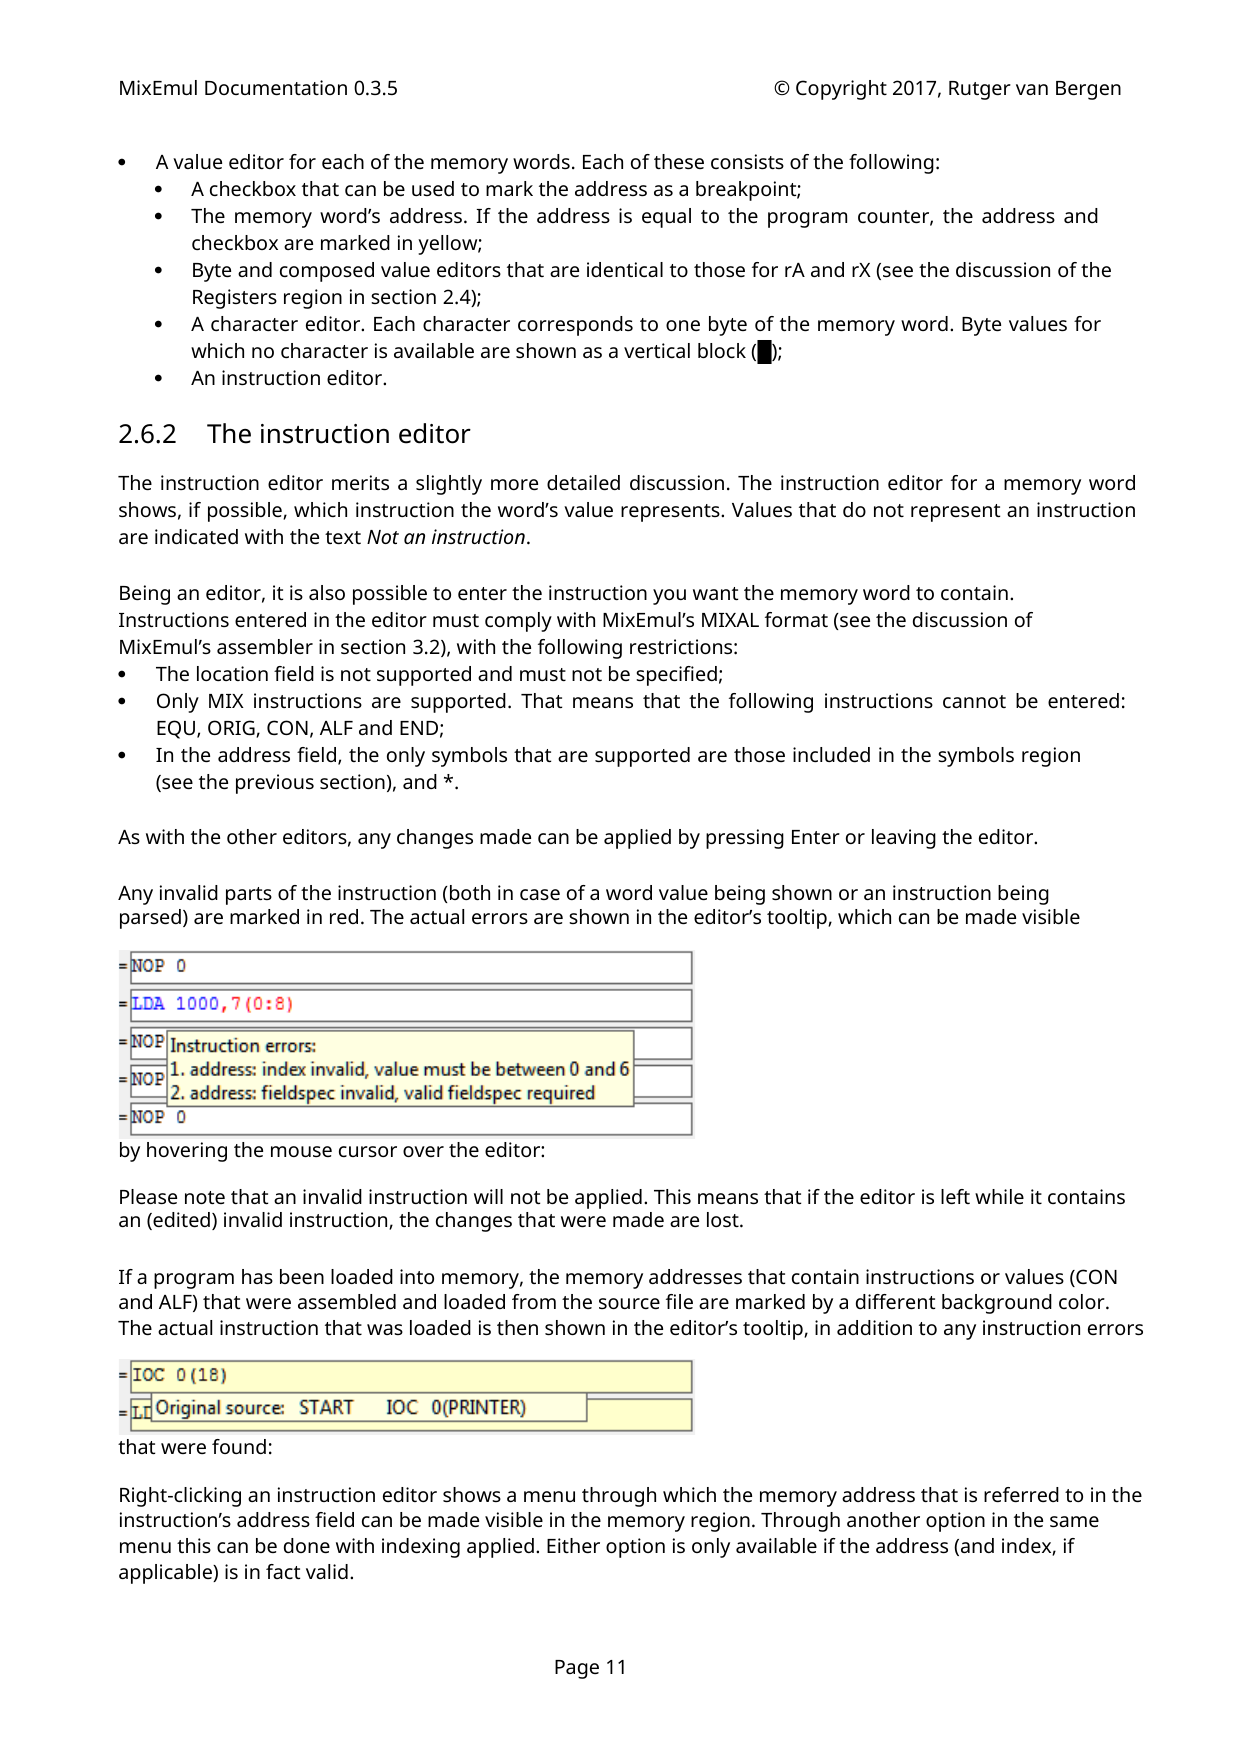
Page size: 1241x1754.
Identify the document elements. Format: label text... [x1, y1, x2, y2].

list A value editor for each of the memory words. Each of these consists of the following: [118, 148, 1152, 175]
list Only MIX instructions are supported. That means that the following instructions cannot be entered: EQU, ORIG, CON, ALF and END; [118, 687, 1127, 741]
text Right-clicking an instruction editor shows a menu through which the memory address that is referred to in the instruction’s address field can be made visible in the memory region. Through another option in the same menu this can be done with indexing applied. Either option is only available if the address (and index, if applicable) is in fact valid. [118, 1481, 1150, 1585]
subtitle The instruction editor [118, 416, 1152, 452]
text As with the other editors, any changes made can be applied by pressing Enter or leaving the editor. [118, 825, 1150, 849]
list Byte and composed value editors that are identical to those for rA and rX (see the discussion of the Registers region in section 2.4); [155, 256, 1115, 310]
list A character editor. Each character corresponds to one byte of the memory word. Byte values for which no character is available are shown as a vertical block (█); [155, 310, 1102, 364]
picture [118, 950, 696, 1139]
text Please note that an invalid instruction will not be applied. This means that if the editor is left while it contains an (edited) invalid instruction, the changes that were made are lost. [118, 1184, 1148, 1233]
list A checkbox that can be used to mark the address as a breakpoint; [155, 175, 1152, 202]
text If a program has been loaded into memory, the memory addresses that contain instructions or values (CON and ALF) that were assembled and loaded from the source file are marked by a different background color. The actual instruction that was loaded is then shown in the editor’s tooltip, in addition to any instruction errors that were found: [118, 1264, 1146, 1461]
list An instruction editor. [155, 364, 1152, 391]
text Being an editor, it is also possible to enter the instruction you want the memory word to contain. Instructions entered in the editor must comply with MixEmul’s MIXAL format (see the discussion of MixEmul’s assembler in section 3.2), with the following restrictions: [118, 579, 1125, 660]
text The instruction editor merits a slightly more detailed discussion. The instruction editor for a memory word shows, if possible, which instruction the word’s value represents. Values that do not represent an instruction are indicated with the text Not an instruction. [118, 469, 1138, 550]
list In the address field, the only symbols that are supported are those included in the symbols region (see the previous section), and *. [118, 741, 1084, 795]
list The location field is not supported and must not be specified; [118, 660, 1152, 687]
list The memory word’s address. If the address is equal to the program counter, the address and checkbox are marked in yellow; [155, 202, 1100, 256]
picture [118, 1359, 696, 1435]
